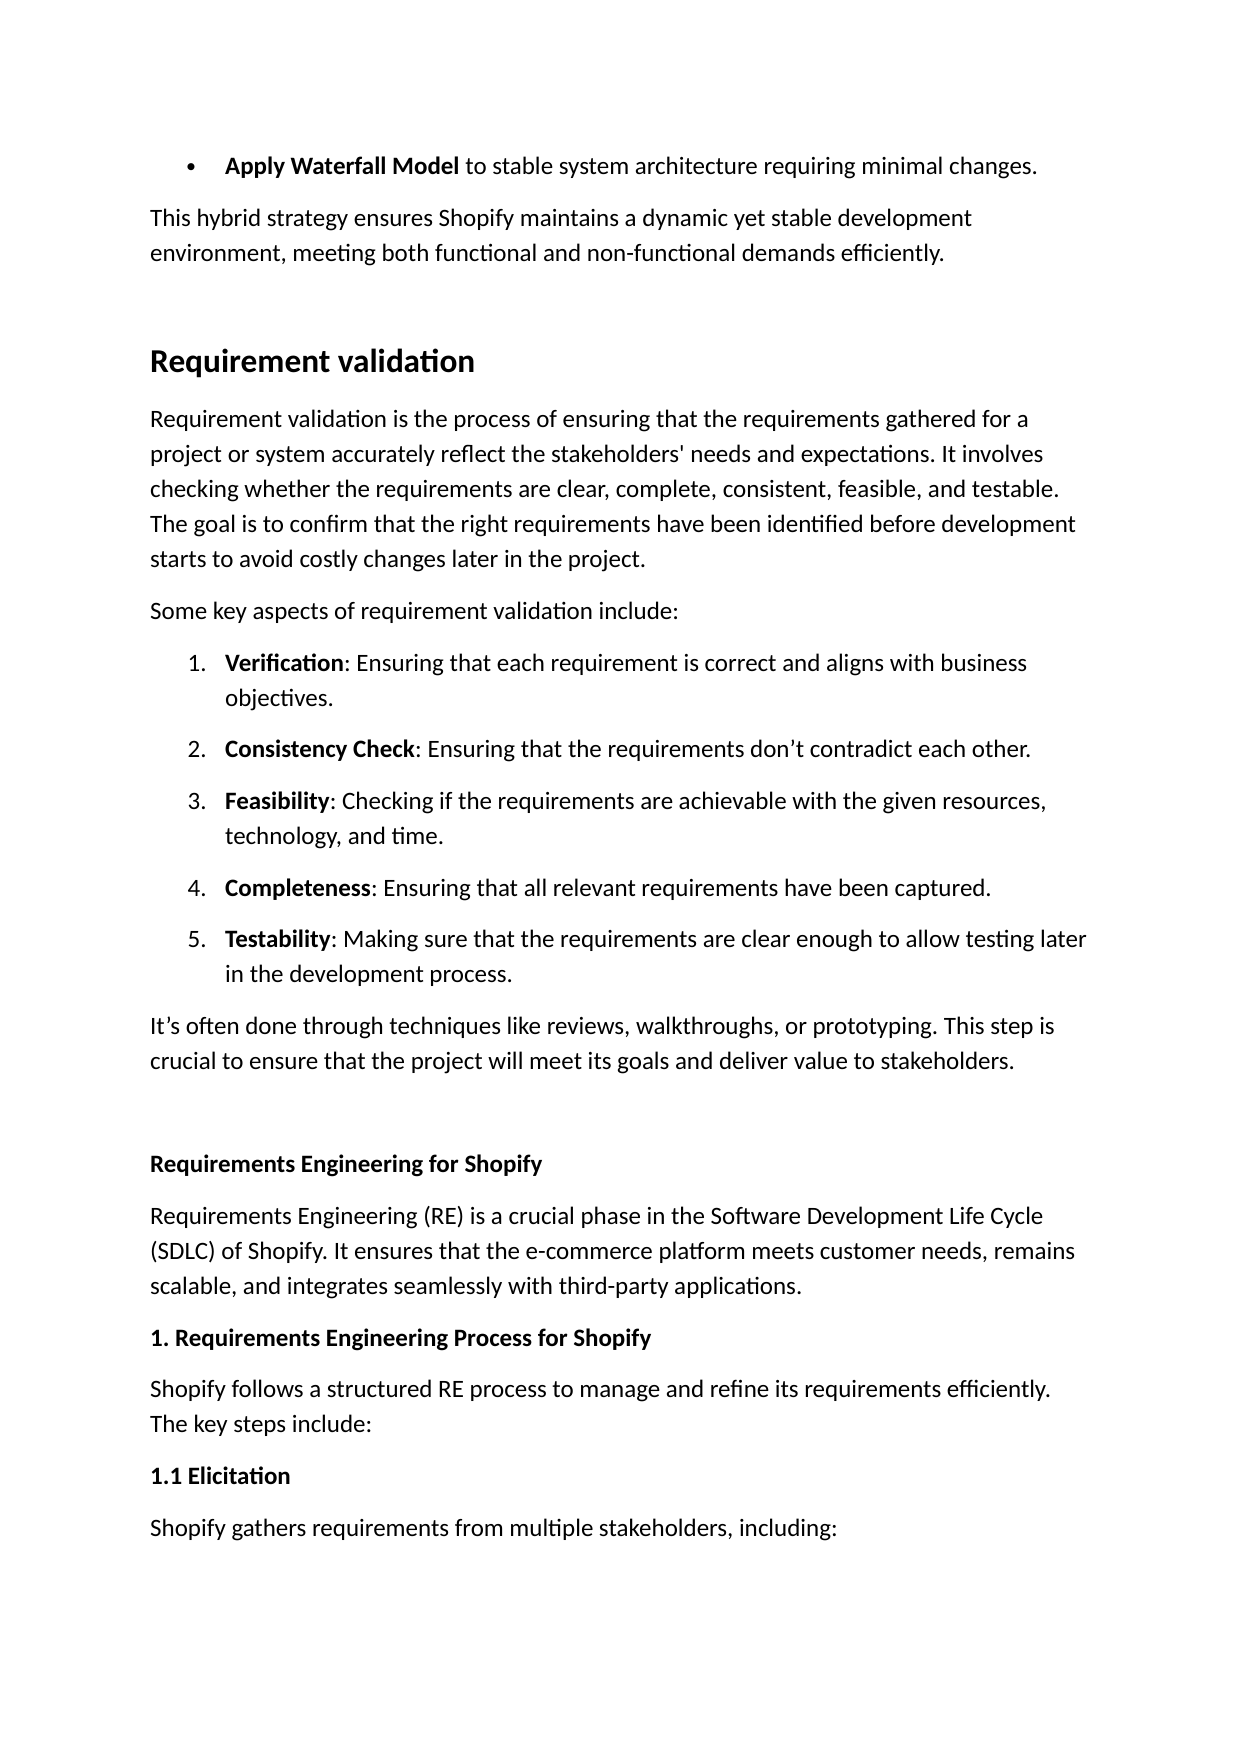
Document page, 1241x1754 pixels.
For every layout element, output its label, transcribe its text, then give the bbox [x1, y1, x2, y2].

text Requirement validation [150, 340, 1090, 381]
text Some key aspects of requirement validation include: [150, 595, 1090, 626]
text Requirement validation is the process of ensuring that the requirements gathered for a project or system accurately reflect the stakeholders' needs and expectations. It involves checking whether the requirements are clear, complete, consistent, feasible, and testable. The goal is to confirm that the right requirements have been identified before development starts to avoid costly changes later in the project. [150, 403, 1090, 574]
text This hybrid strategy ensures Shopify maintains a dynamic yet stable development environment, meeting both functional and non-functional demands efficiently. [150, 202, 1090, 267]
text 1. Requirements Engineering Process for Shopify [150, 1322, 1090, 1352]
list Feasibility: Checking if the requirements are achievable with the given resources, technology, and time. [187, 785, 1090, 851]
list Completeness: Ensuring that all relevant requirements have been captured. [187, 872, 1090, 902]
list Testability: Making sure that the requirements are clear enough to allow testing later in the development process. [187, 923, 1090, 989]
text Shopify gathers requirements from multiple stakeholders, including: [150, 1512, 1090, 1542]
list Verification: Ensuring that each requirement is correct and aligns with business objectives. [187, 647, 1090, 712]
text Shopify follows a structured RE process to manage and refine its requirements efficiently. The key steps include: [150, 1373, 1090, 1439]
list Apply Waterfall Model to stable system architecture requiring minimal changes. [187, 150, 1090, 181]
text 1.1 Elicitation [150, 1460, 1090, 1491]
text Requirements Engineering for Shopify [150, 1148, 1090, 1179]
list Consistency Check: Ensuring that the requirements don’t contradict each other. [187, 733, 1090, 764]
text Requirements Engineering (RE) is a crucial phase in the Software Development Life Cycle (SDLC) of Shopify. It ensures that the e-commerce platform meets customer needs, remains scalable, and integrates seamlessly with third-party applications. [150, 1200, 1090, 1301]
text It’s often done through techniques like reviews, walkthroughs, or prototyping. This step is crucial to ensure that the project will meet its goals and deliver value to stakeholders. [150, 1010, 1090, 1076]
